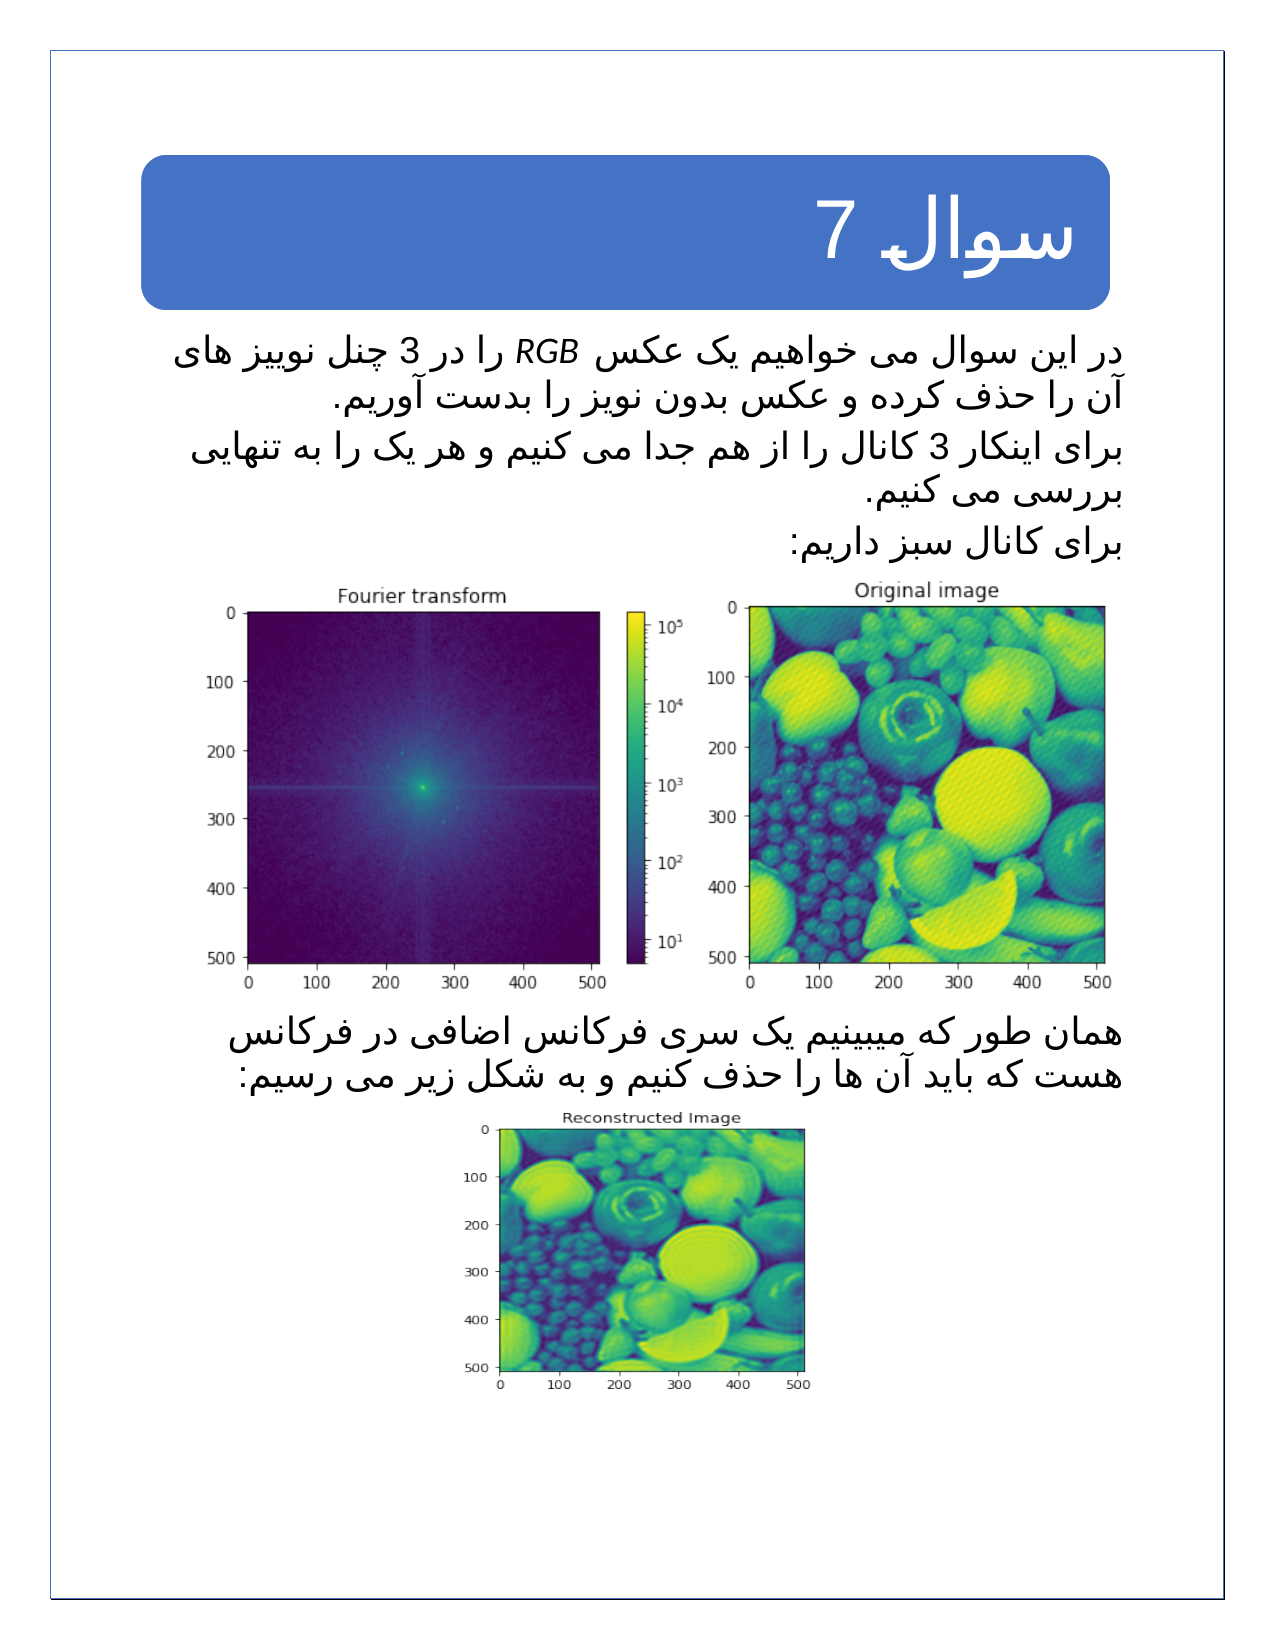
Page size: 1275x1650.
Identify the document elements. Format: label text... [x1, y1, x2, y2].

text برای کانال سبز داریم: [150, 519, 1124, 562]
text همان طور که میبینیم یک سری فرکانس اضافی در فرکانس هست که باید آن ها را حذف کنیم و به شکل زیر می رسیم: [150, 1009, 1124, 1096]
text در این سوال می خواهیم یک عکس RGB را در 3 چنل نوییز های آن را حذف کرده و عکس بدون نویز را بدست آوریم. [150, 327, 1124, 416]
text برای اینکار 3 کانال را از هم جدا می کنیم و هر یک را به تنهایی بررسی می کنیم. [150, 424, 1124, 511]
picture [194, 570, 1124, 1002]
picture [453, 1104, 821, 1398]
